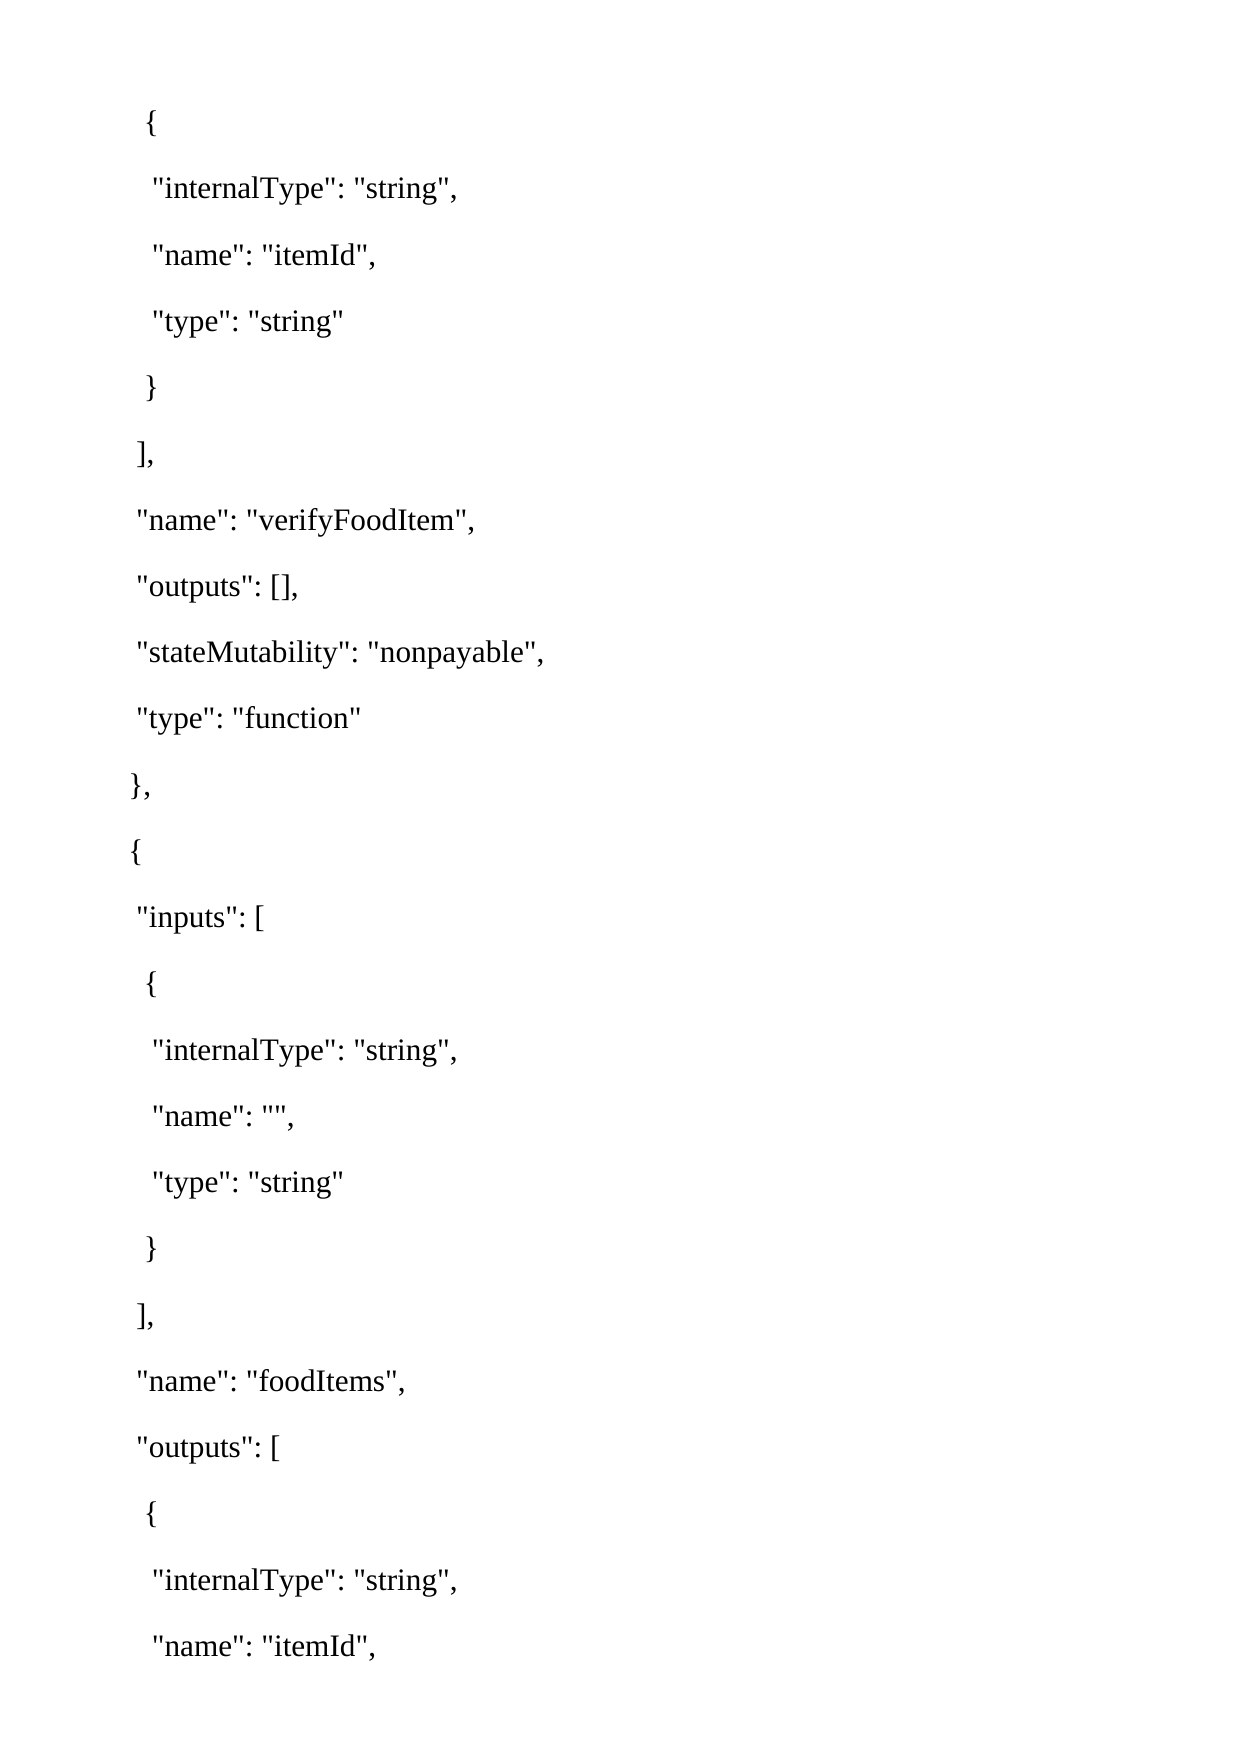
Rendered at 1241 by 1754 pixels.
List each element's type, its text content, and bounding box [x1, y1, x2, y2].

text ], [120, 435, 1090, 471]
text "name": "foodItems", [120, 1362, 1090, 1398]
text "inputs": [ [120, 898, 1090, 934]
text { [120, 1495, 1090, 1531]
text "outputs": [ [120, 1428, 1090, 1464]
text "outputs": [], [120, 567, 1090, 603]
text "stateMutability": "nonpayable", [120, 633, 1090, 669]
text "name": "itemId", [120, 1627, 1090, 1663]
text "internalType": "string", [120, 170, 1090, 206]
text "internalType": "string", [120, 1561, 1090, 1597]
text "type": "function" [120, 700, 1090, 736]
text "name": "itemId", [120, 236, 1090, 272]
text "type": "string" [120, 302, 1090, 338]
text { [120, 103, 1090, 139]
text }, [120, 766, 1090, 802]
text } [120, 1230, 1090, 1266]
text "name": "", [120, 1097, 1090, 1133]
text { [120, 832, 1090, 868]
text "name": "verifyFoodItem", [120, 501, 1090, 537]
text } [120, 368, 1090, 404]
text { [120, 965, 1090, 1001]
text ], [120, 1296, 1090, 1332]
text "internalType": "string", [120, 1031, 1090, 1067]
text "type": "string" [120, 1163, 1090, 1199]
